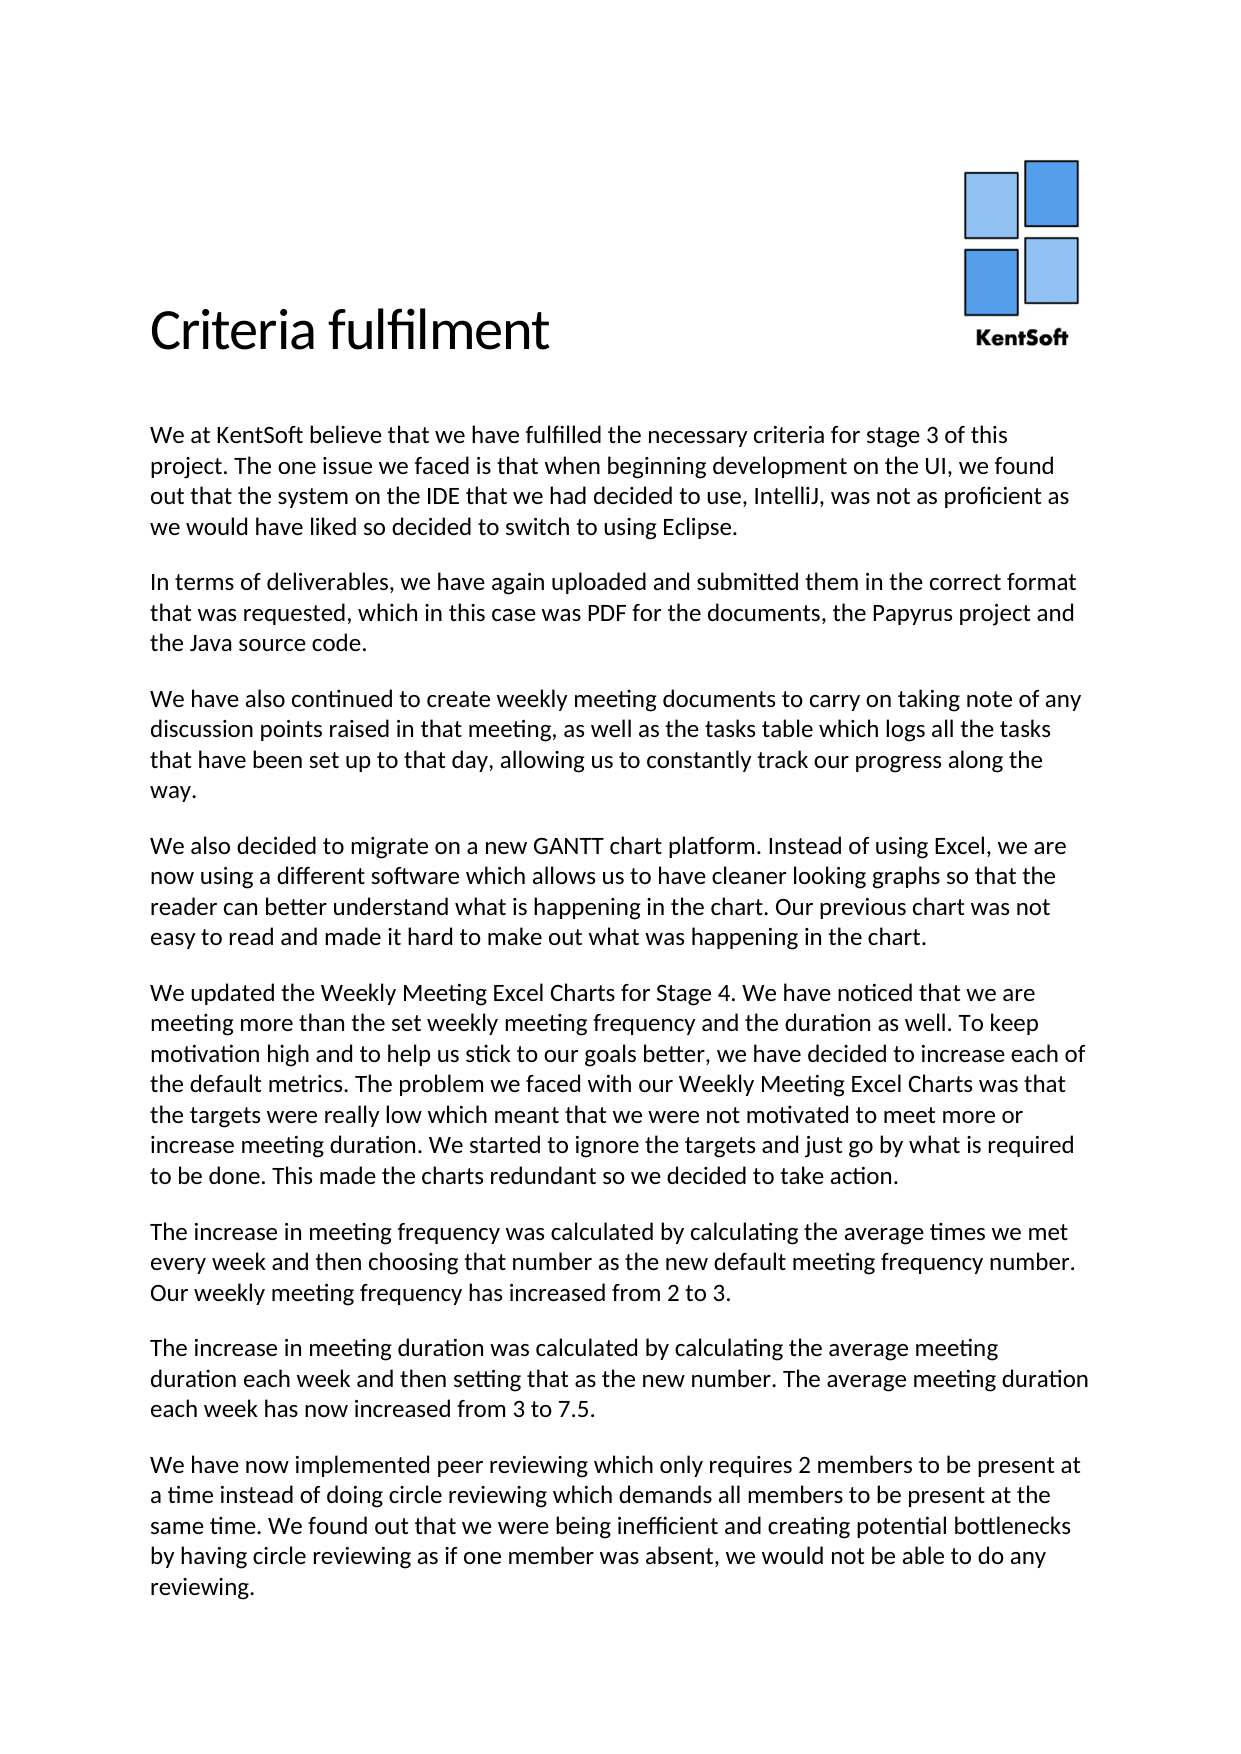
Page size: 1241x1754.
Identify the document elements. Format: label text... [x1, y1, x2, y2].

text We have also continued to create weekly meeting documents to carry on taking note of any discussion points raised in that meeting, as well as the tasks table which logs all the tasks that have been set up to that day, allowing us to constantly track our progress along the way. [150, 683, 1090, 805]
text We also decided to migrate on a new GANTT chart platform. Instead of using Excel, we are now using a different software which allows us to have cleaner looking graphs so that the reader can better understand what is happening in the chart. Our previous chart was not easy to read and made it hard to make out what was happening in the chart. [150, 830, 1090, 952]
text We at KentSoft believe that we have fulfilled the necessary criteria for stage 3 of this project. The one issue we faced is that when beginning development on the UI, we found out that the system on the IDE that we had decided to use, IntelliJ, was not as proficient as we would have liked so decided to switch to using Eclipse. [150, 419, 1090, 541]
text We updated the Weekly Meeting Excel Charts for Stage 4. We have noticed that we are meeting more than the set weekly meeting frequency and the duration as well. To keep motivation high and to help us stick to our goals better, we have decided to increase each of the default metrics. The problem we faced with our Weekly Meeting Excel Charts was that the targets were really low which meant that we were not motivated to meet more or increase meeting duration. We started to ignore the targets and just go by what is required to be done. This made the charts redundant so we decided to take action. [150, 977, 1090, 1191]
text In terms of deliverables, we have again uploaded and submitted them in the correct format that was requested, which in this case was PDF for the documents, the Papyrus project and the Java source code. [150, 566, 1090, 658]
title Criteria fulfilment [150, 292, 1090, 364]
text The increase in meeting duration was calculated by calculating the average meeting duration each week and then setting that as the new number. The average meeting duration each week has now increased from 3 to 7.5. [150, 1332, 1090, 1424]
text We have now implemented peer reviewing which only requires 2 members to be present at a time instead of doing circle reviewing which demands all members to be present at the same time. We found out that we were being inefficient and creating potential bottlenecks by having circle reviewing as if one member was absent, we would not be able to do any reviewing. [150, 1449, 1090, 1601]
picture [951, 150, 1091, 352]
text The increase in meeting frequency was calculated by calculating the average times we met every week and then choosing that number as the new default meeting frequency number. Our weekly meeting frequency has increased from 2 to 3. [150, 1216, 1090, 1307]
